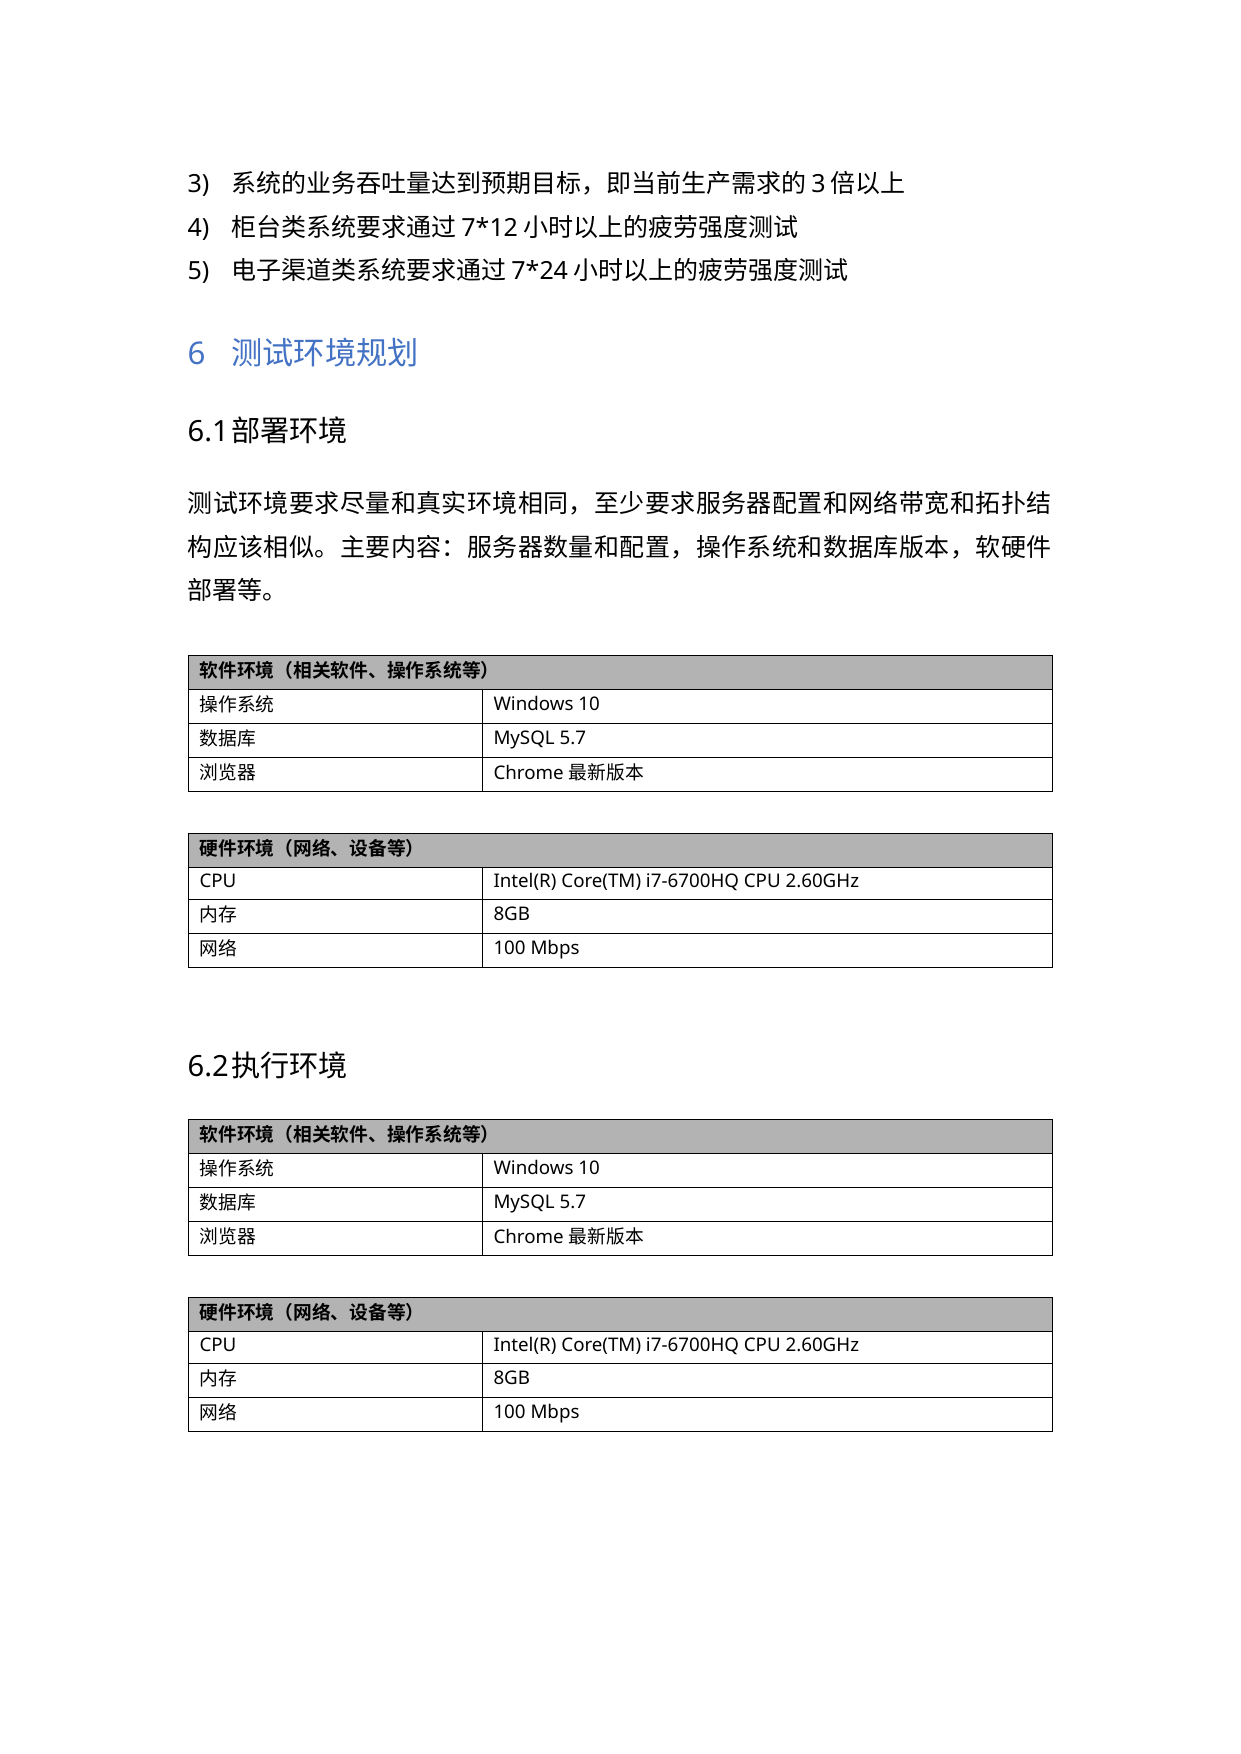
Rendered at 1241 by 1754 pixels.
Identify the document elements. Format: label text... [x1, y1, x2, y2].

table_header 硬件环境（网络、设备等） [189, 1298, 1052, 1331]
table_cell Windows 10 [483, 690, 1052, 723]
table_header 硬件环境（网络、设备等） [189, 834, 1052, 867]
list 电子渠道类系统要求通过7*24小时以上的疲劳强度测试 [187, 251, 1053, 287]
table_cell 操作系统 [189, 1154, 482, 1187]
table_cell Chrome 最新版本 [483, 1222, 1052, 1255]
table_cell 浏览器 [189, 758, 482, 791]
subtitle 执行环境 [187, 1043, 1053, 1085]
table_cell 操作系统 [189, 690, 482, 723]
table_cell 网络 [189, 1398, 482, 1431]
table_cell 内存 [189, 1364, 482, 1397]
table_cell 100 Mbps [483, 1398, 1052, 1431]
table_cell CPU [189, 1332, 482, 1363]
table_cell 8GB [483, 900, 1052, 933]
table_cell CPU [189, 868, 482, 899]
list 系统的业务吞吐量达到预期目标，即当前生产需求的3倍以上 [187, 164, 1053, 200]
table_cell 8GB [483, 1364, 1052, 1397]
table_cell Intel(R) Core(TM) i7-6700HQ CPU 2.60GHz [483, 868, 1052, 899]
table_cell Windows 10 [483, 1154, 1052, 1187]
table_cell MySQL 5.7 [483, 1188, 1052, 1221]
table_header 软件环境（相关软件、操作系统等） [189, 656, 1052, 689]
table_cell 数据库 [189, 724, 482, 757]
table_cell Intel(R) Core(TM) i7-6700HQ CPU 2.60GHz [483, 1332, 1052, 1363]
table_cell 网络 [189, 934, 482, 967]
table_cell Chrome 最新版本 [483, 758, 1052, 791]
subtitle 部署环境 [187, 407, 1053, 450]
subtitle 测试环境规划 [187, 328, 1053, 373]
table_cell 100 Mbps [483, 934, 1052, 967]
table_cell 浏览器 [189, 1222, 482, 1255]
text 测试环境要求尽量和真实环境相同，至少要求服务器配置和网络带宽和拓扑结构应该相似。主要内容：服务器数量和配置，操作系统和数据库版本，软硬件部署等。 [187, 484, 1053, 607]
list 柜台类系统要求通过7*12小时以上的疲劳强度测试 [187, 207, 1053, 243]
table_cell 数据库 [189, 1188, 482, 1221]
table_header 软件环境（相关软件、操作系统等） [189, 1120, 1052, 1153]
table_cell 内存 [189, 900, 482, 933]
table_cell MySQL 5.7 [483, 724, 1052, 757]
